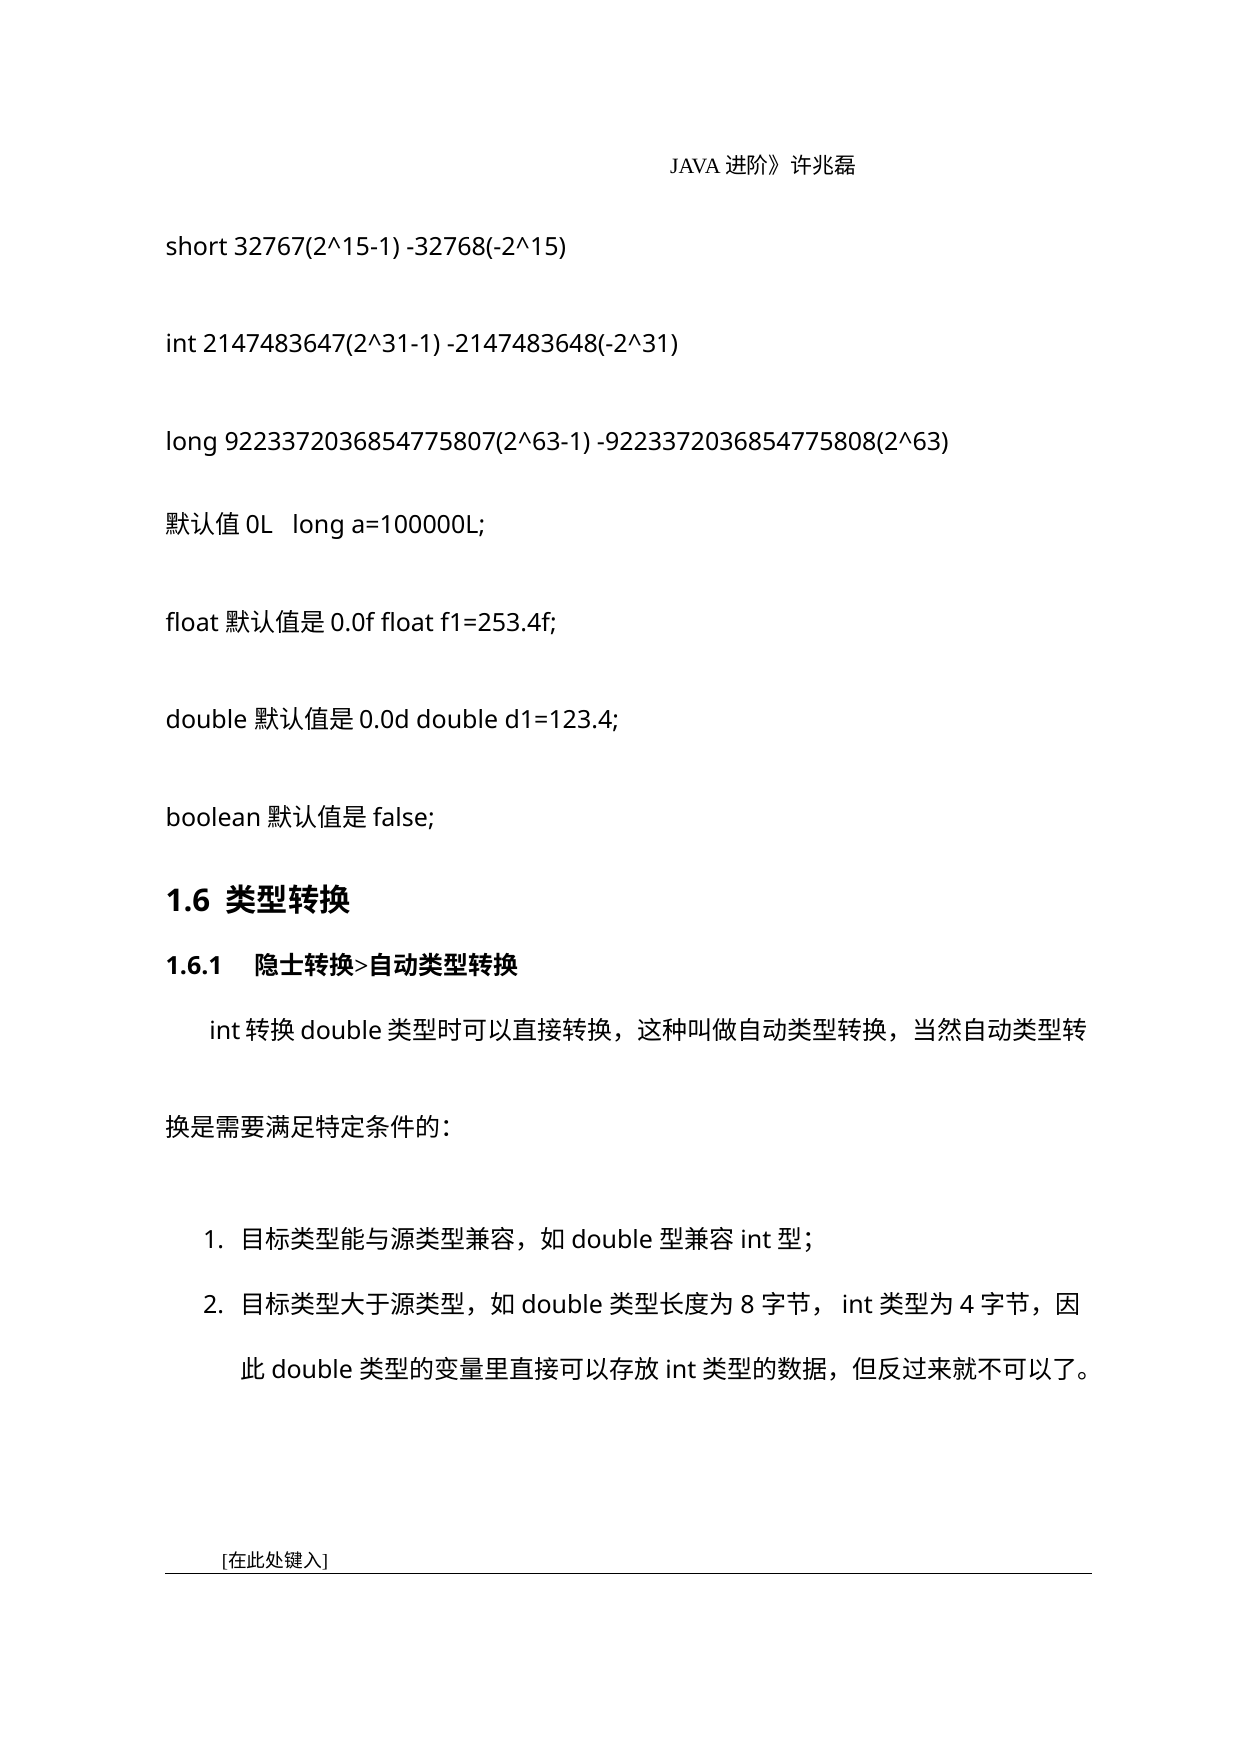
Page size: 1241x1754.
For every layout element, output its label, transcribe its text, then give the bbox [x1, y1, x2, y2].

list 目标类型大于源类型，如 double 类型长度为 8 字节， int 类型为 4 字节，因此 double 类型的变量里直接可以存放 int 类型的数据，但反过来就不可以了。 [203, 1271, 1092, 1401]
text int转换double类型时可以直接转换，这种叫做自动类型转换，当然自动类型转换是需要满足特定条件的： [165, 996, 1092, 1158]
text 默认值0L long a=100000L; float 默认值是0.0f float f1=253.4f; double 默认值是0.0d double d1=123.4; boolean 默认值是false; [165, 490, 1092, 848]
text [165, 213, 1092, 473]
text 类型转换 [165, 866, 1092, 931]
text 隐士转换>自动类型转换 [165, 931, 1092, 996]
list 目标类型能与源类型兼容，如 double 型兼容 int 型； [203, 1206, 1092, 1271]
